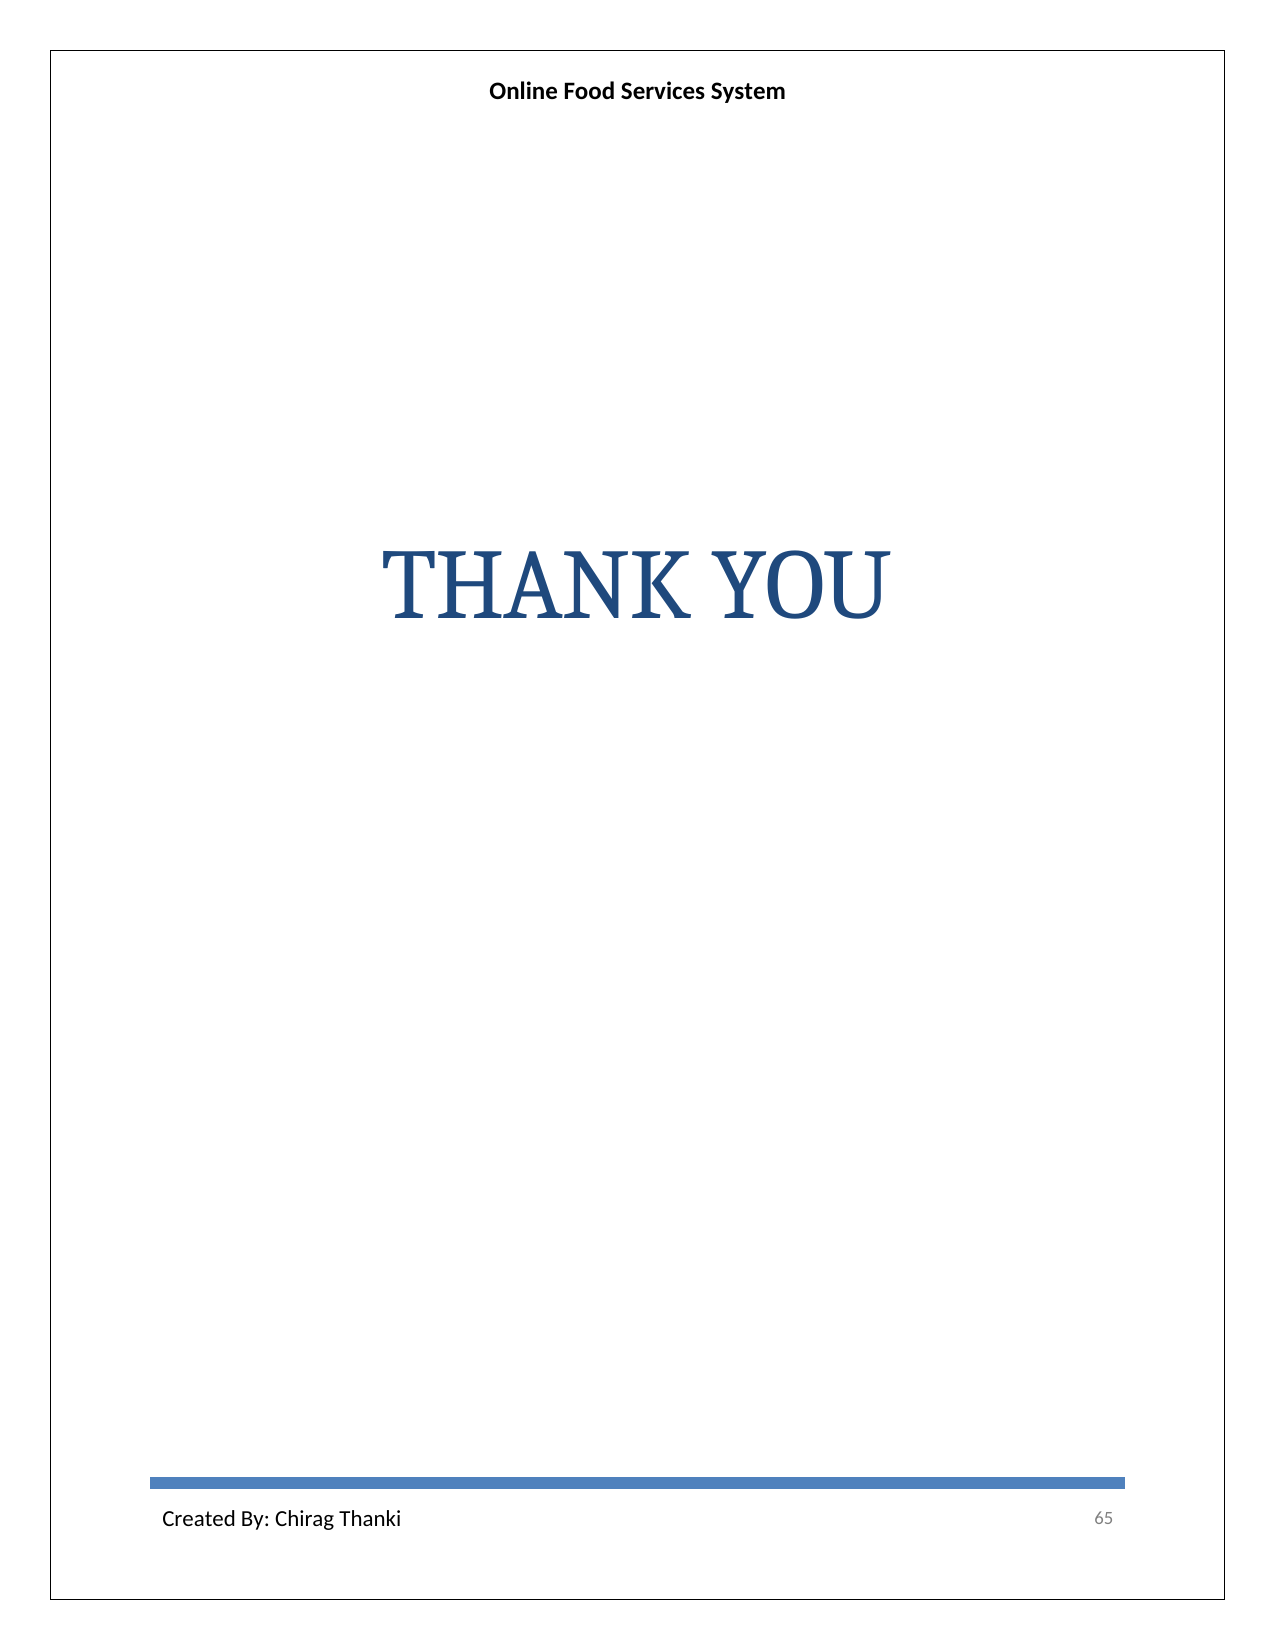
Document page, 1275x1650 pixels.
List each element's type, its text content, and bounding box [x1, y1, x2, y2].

title Thank You [150, 541, 1125, 638]
